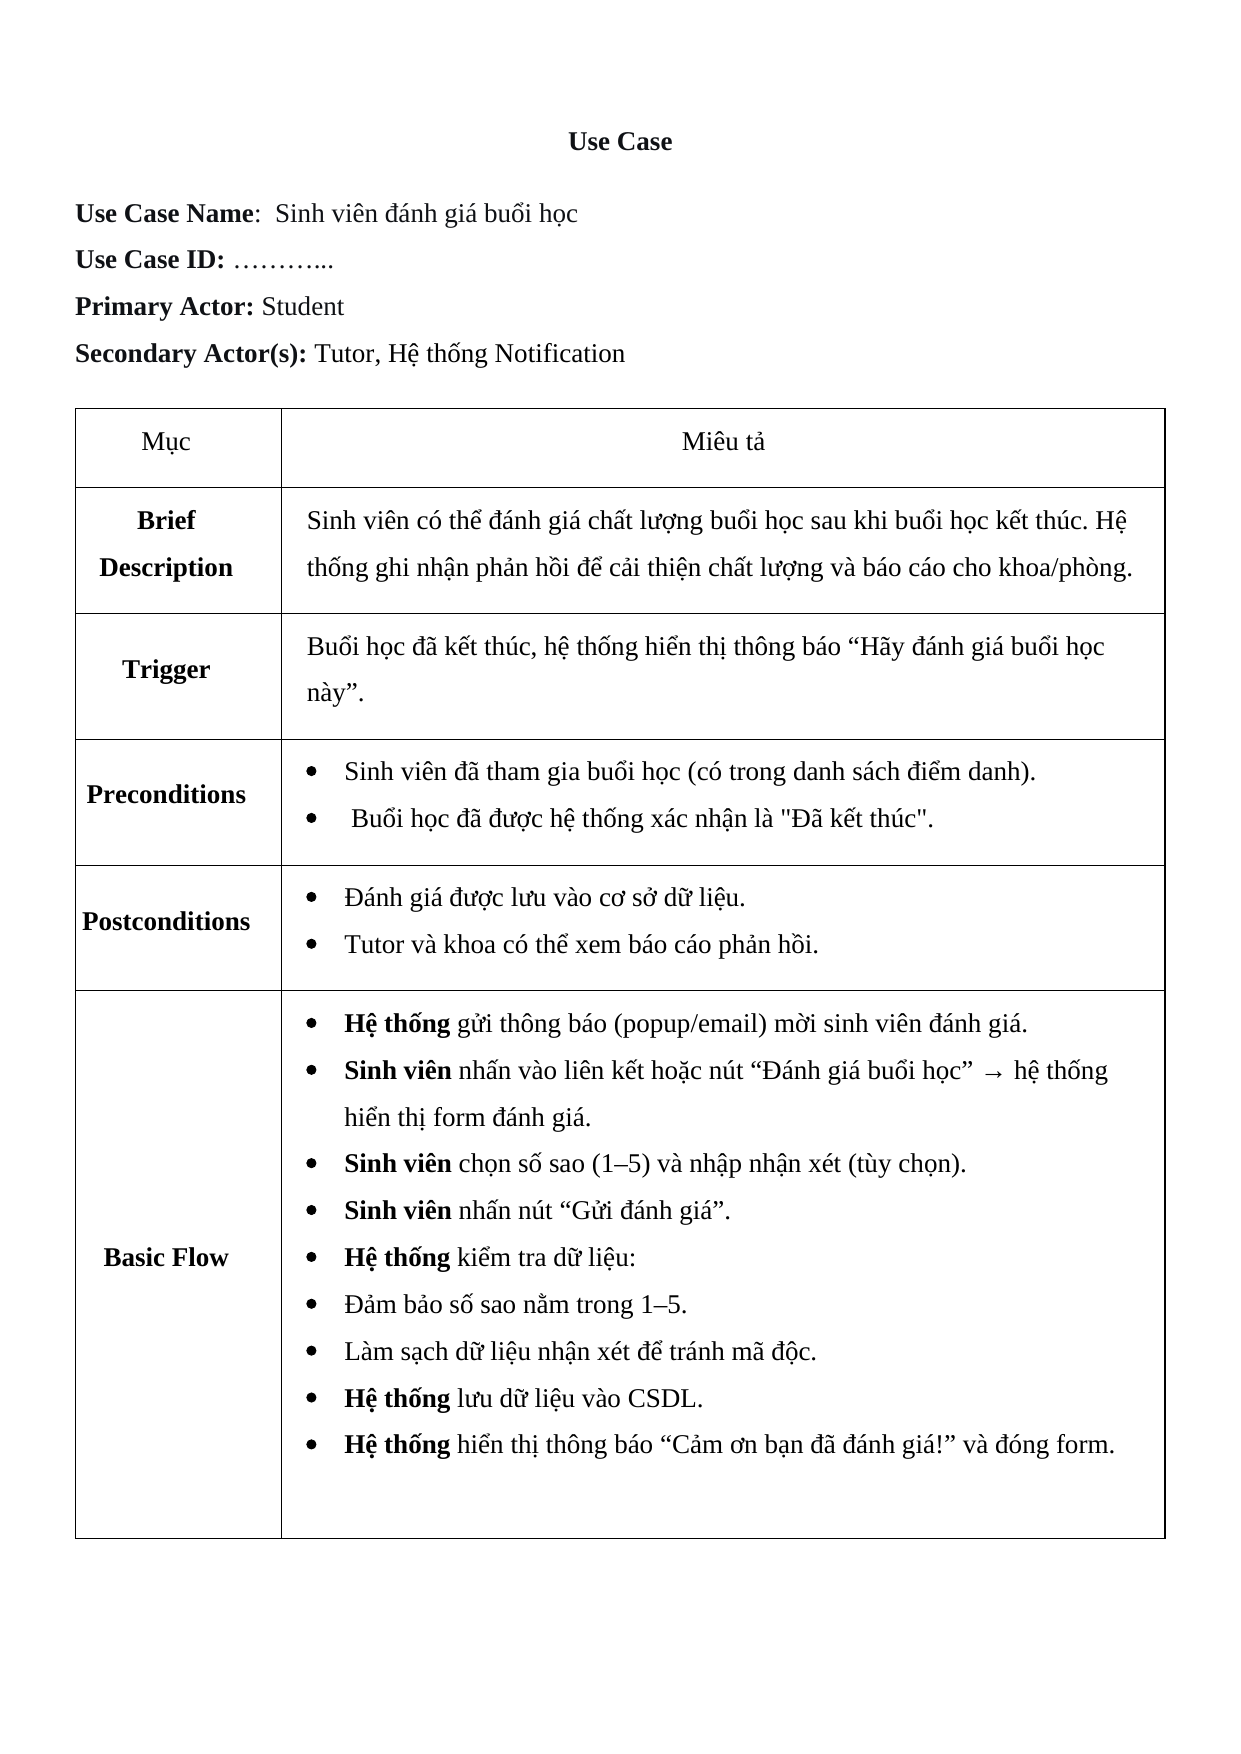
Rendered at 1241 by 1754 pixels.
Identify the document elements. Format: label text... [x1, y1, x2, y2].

table_cell Preconditions [76, 740, 281, 864]
table_cell Sinh viên có thể đánh giá chất lượng buổi học sau khi buổi học kết thúc. Hệ thống ghi nhận phản hồi để cải thiện chất lượng và báo cáo cho khoa/phòng. [282, 488, 1164, 613]
table_cell Buổi học đã kết thúc, hệ thống hiển thị thông báo “Hãy đánh giá buổi học này”. [282, 614, 1164, 738]
table_cell Đánh giá được lưu vào cơ sở dữ liệu. Tutor và khoa có thể xem báo cáo phản hồi. [282, 866, 1164, 990]
table_header Miêu tả [282, 409, 1164, 487]
table_cell Postconditions [76, 866, 281, 990]
text Use Case Name: Sinh viên đánh giá buổi học Use Case ID: ………... Primary Actor: Student Secondary Actor(s): Tutor, Hệ thống Notification [75, 197, 1165, 368]
table_cell Hệ thống gửi thông báo (popup/email) mời sinh viên đánh giá. Sinh viên nhấn vào liên kết hoặc nút “Đánh giá buổi học” → hệ thống hiển thị form đánh giá. Sinh viên chọn số sao (1–5) và nhập nhận xét (tùy chọn). Sinh viên nhấn nút “Gửi đánh giá”. Hệ thống kiểm tra dữ liệu: Đảm bảo số sao nằm trong 1–5. Làm sạch dữ liệu nhận xét để tránh mã độc. Hệ thống lưu dữ liệu vào CSDL. Hệ thống hiển thị thông báo “Cảm ơn bạn đã đánh giá!” và đóng form. [282, 991, 1164, 1538]
table_cell Trigger [76, 614, 281, 738]
text Use Case [75, 125, 1165, 156]
table_cell Brief Description [76, 488, 281, 613]
table_cell Sinh viên đã tham gia buổi học (có trong danh sách điểm danh). Buổi học đã được hệ thống xác nhận là "Đã kết thúc". [282, 740, 1164, 864]
table_cell Basic Flow [76, 991, 281, 1538]
table_header Mục [76, 409, 281, 487]
